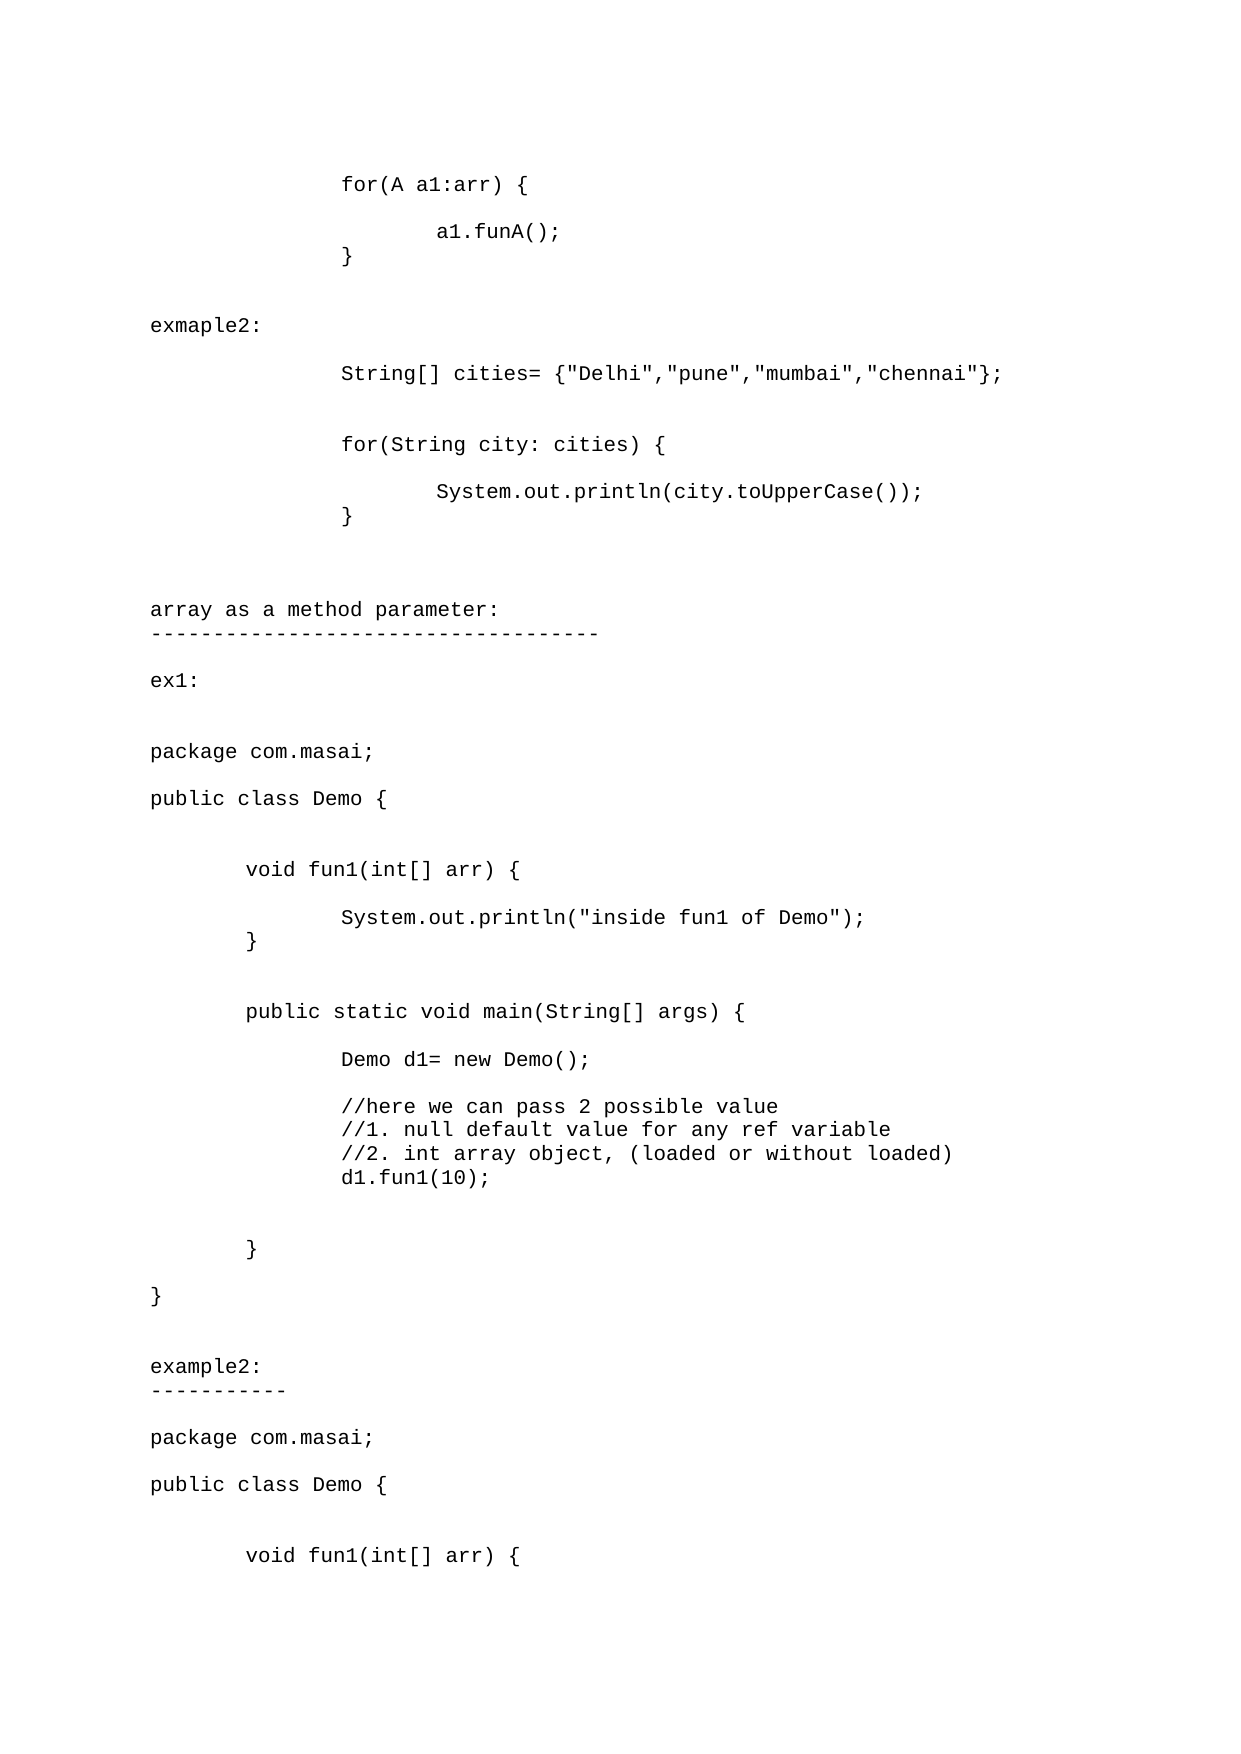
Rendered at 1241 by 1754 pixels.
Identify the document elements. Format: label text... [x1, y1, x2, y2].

text void fun1(int[] arr) { [150, 1545, 1090, 1569]
text } [150, 1285, 1090, 1309]
text ----------- [150, 1379, 1090, 1403]
text package com.masai; [150, 741, 1090, 765]
text System.out.println(city.toUpperCase()); [150, 481, 1090, 505]
text ex1: [150, 670, 1090, 694]
text //here we can pass 2 possible value [150, 1096, 1090, 1119]
text public static void main(String[] args) { [150, 1001, 1090, 1025]
text } [150, 505, 1090, 528]
text example2: [150, 1356, 1090, 1379]
text public class Demo { [150, 788, 1090, 812]
text exmaple2: [150, 316, 1090, 339]
text //1. null default value for any ref variable [150, 1119, 1090, 1143]
text a1.funA(); [150, 221, 1090, 244]
text array as a method parameter: [150, 599, 1090, 623]
text void fun1(int[] arr) { [150, 859, 1090, 883]
text Demo d1= new Demo(); [150, 1048, 1090, 1072]
text } [150, 244, 1090, 268]
text } [150, 930, 1090, 954]
text ------------------------------------ [150, 623, 1090, 647]
text for(String city: cities) { [150, 434, 1090, 457]
text for(A a1:arr) { [150, 174, 1090, 197]
text //2. int array object, (loaded or without loaded) [150, 1143, 1090, 1167]
text d1.fun1(10); [150, 1167, 1090, 1190]
text } [150, 1238, 1090, 1261]
text public class Demo { [150, 1474, 1090, 1498]
text package com.masai; [150, 1427, 1090, 1451]
text System.out.println("inside fun1 of Demo"); [150, 907, 1090, 930]
text String[] cities= {"Delhi","pune","mumbai","chennai"}; [150, 363, 1090, 386]
